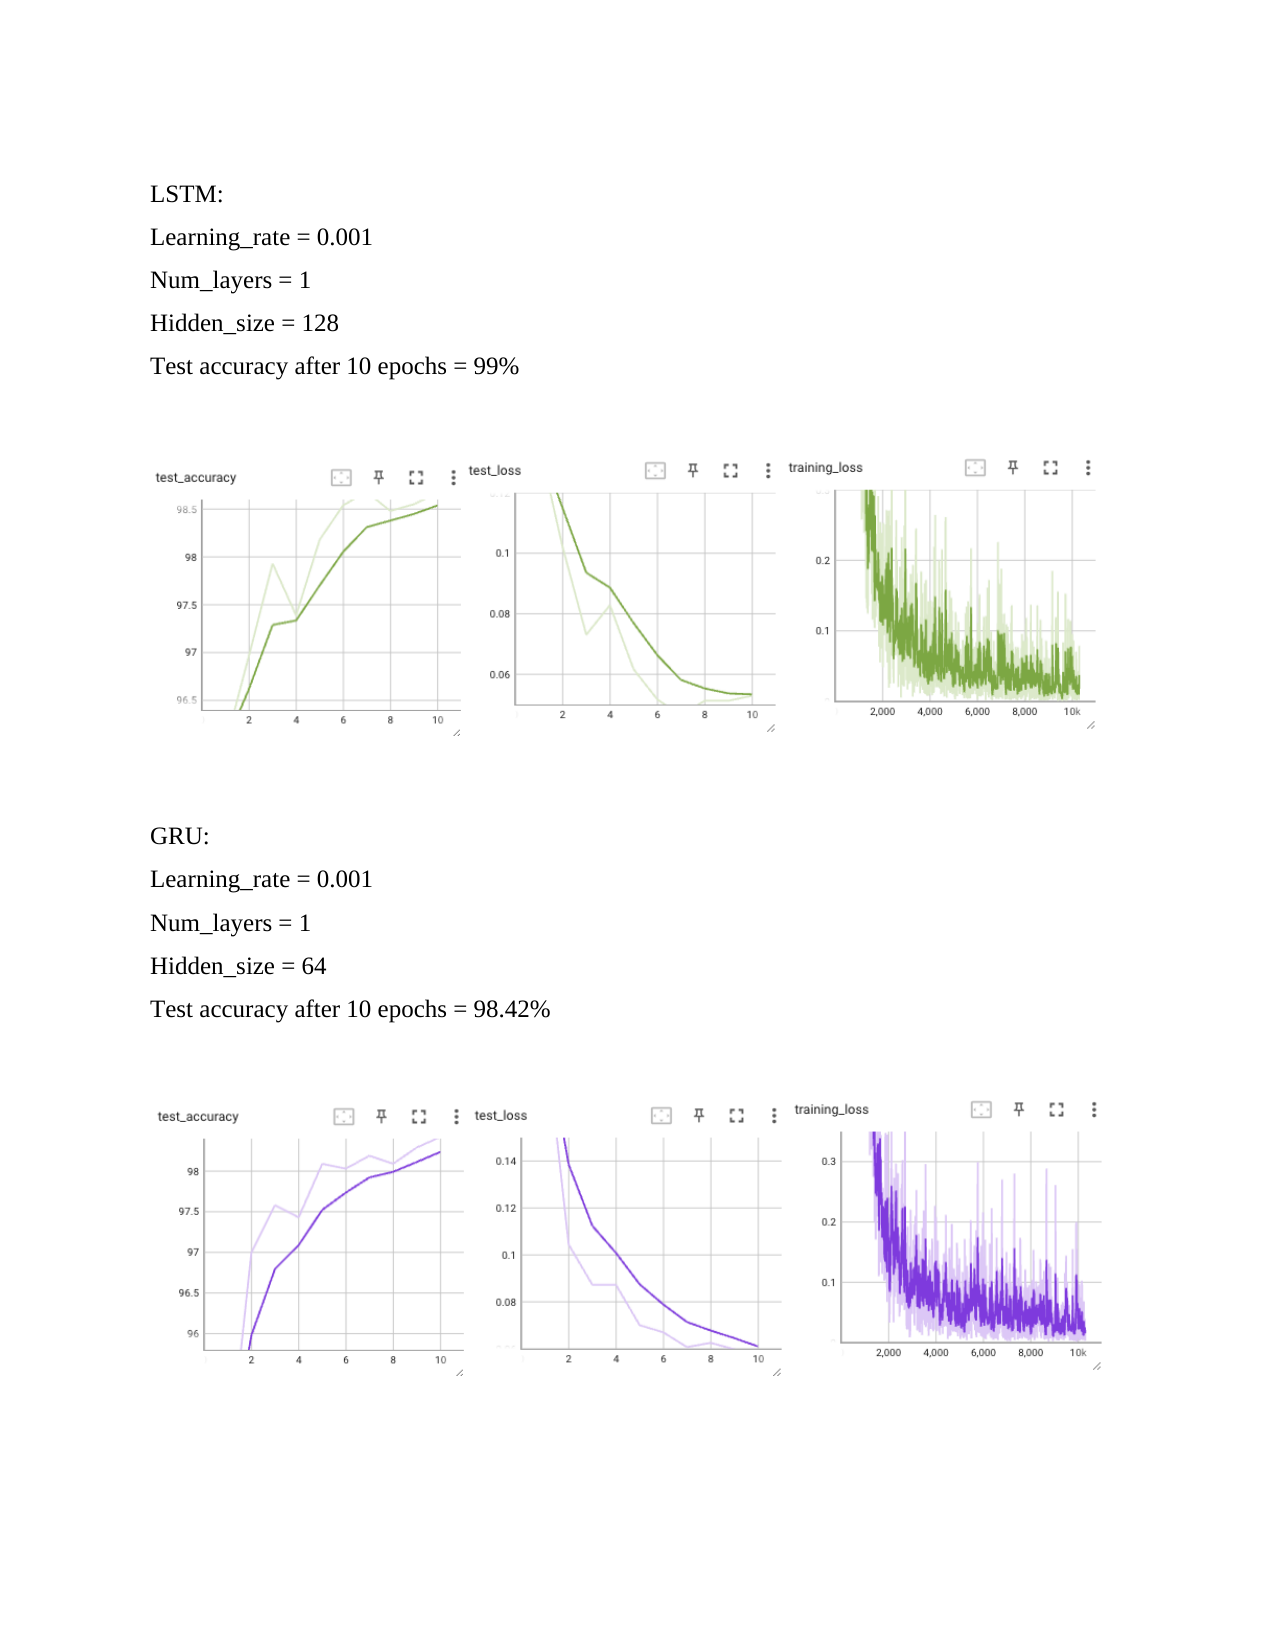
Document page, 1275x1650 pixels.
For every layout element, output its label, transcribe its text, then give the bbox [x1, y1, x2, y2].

picture [150, 451, 1105, 736]
text Test accuracy after 10 epochs = 99% [150, 351, 1125, 380]
text Test accuracy after 10 epochs = 98.42% [150, 994, 1125, 1023]
text Learning_rate = 0.001 [150, 222, 1125, 251]
text LSTM: [150, 179, 1125, 207]
text Num_layers = 1 [150, 265, 1125, 294]
text Hidden_size = 128 [150, 308, 1125, 337]
text Hidden_size = 64 [150, 951, 1125, 979]
text Learning_rate = 0.001 [150, 864, 1125, 893]
picture [150, 1094, 1111, 1376]
text Num_layers = 1 [150, 908, 1125, 936]
text GRU: [150, 821, 1125, 850]
